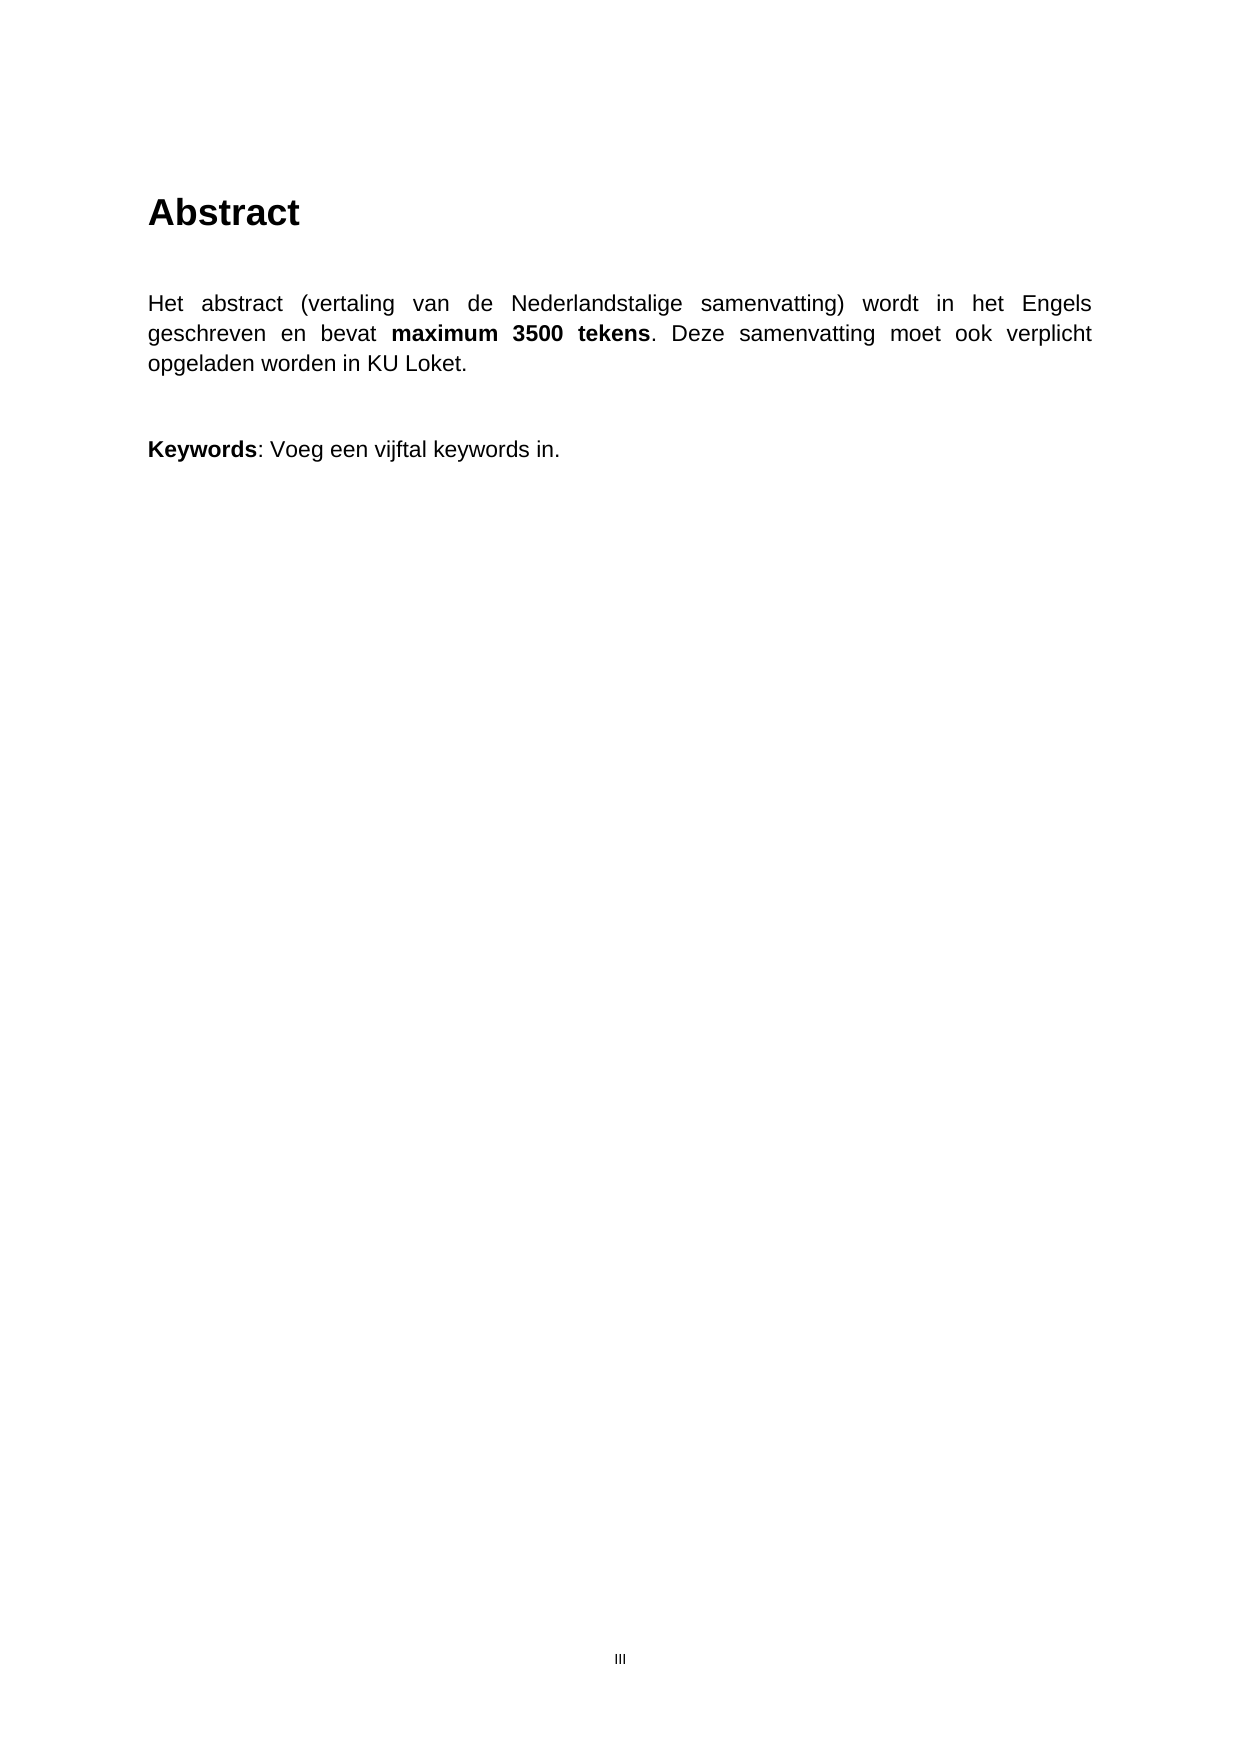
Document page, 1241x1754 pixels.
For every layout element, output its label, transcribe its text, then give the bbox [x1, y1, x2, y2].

text Keywords: Voeg een vijftal keywords in. [148, 436, 1092, 462]
text Abstract [148, 190, 1092, 233]
text Het abstract (vertaling van de Nederlandstalige samenvatting) wordt in het Engels geschreven en bevat maximum 3500 tekens. Deze samenvatting moet ook verplicht opgeladen worden in KU Loket. [148, 290, 1092, 377]
